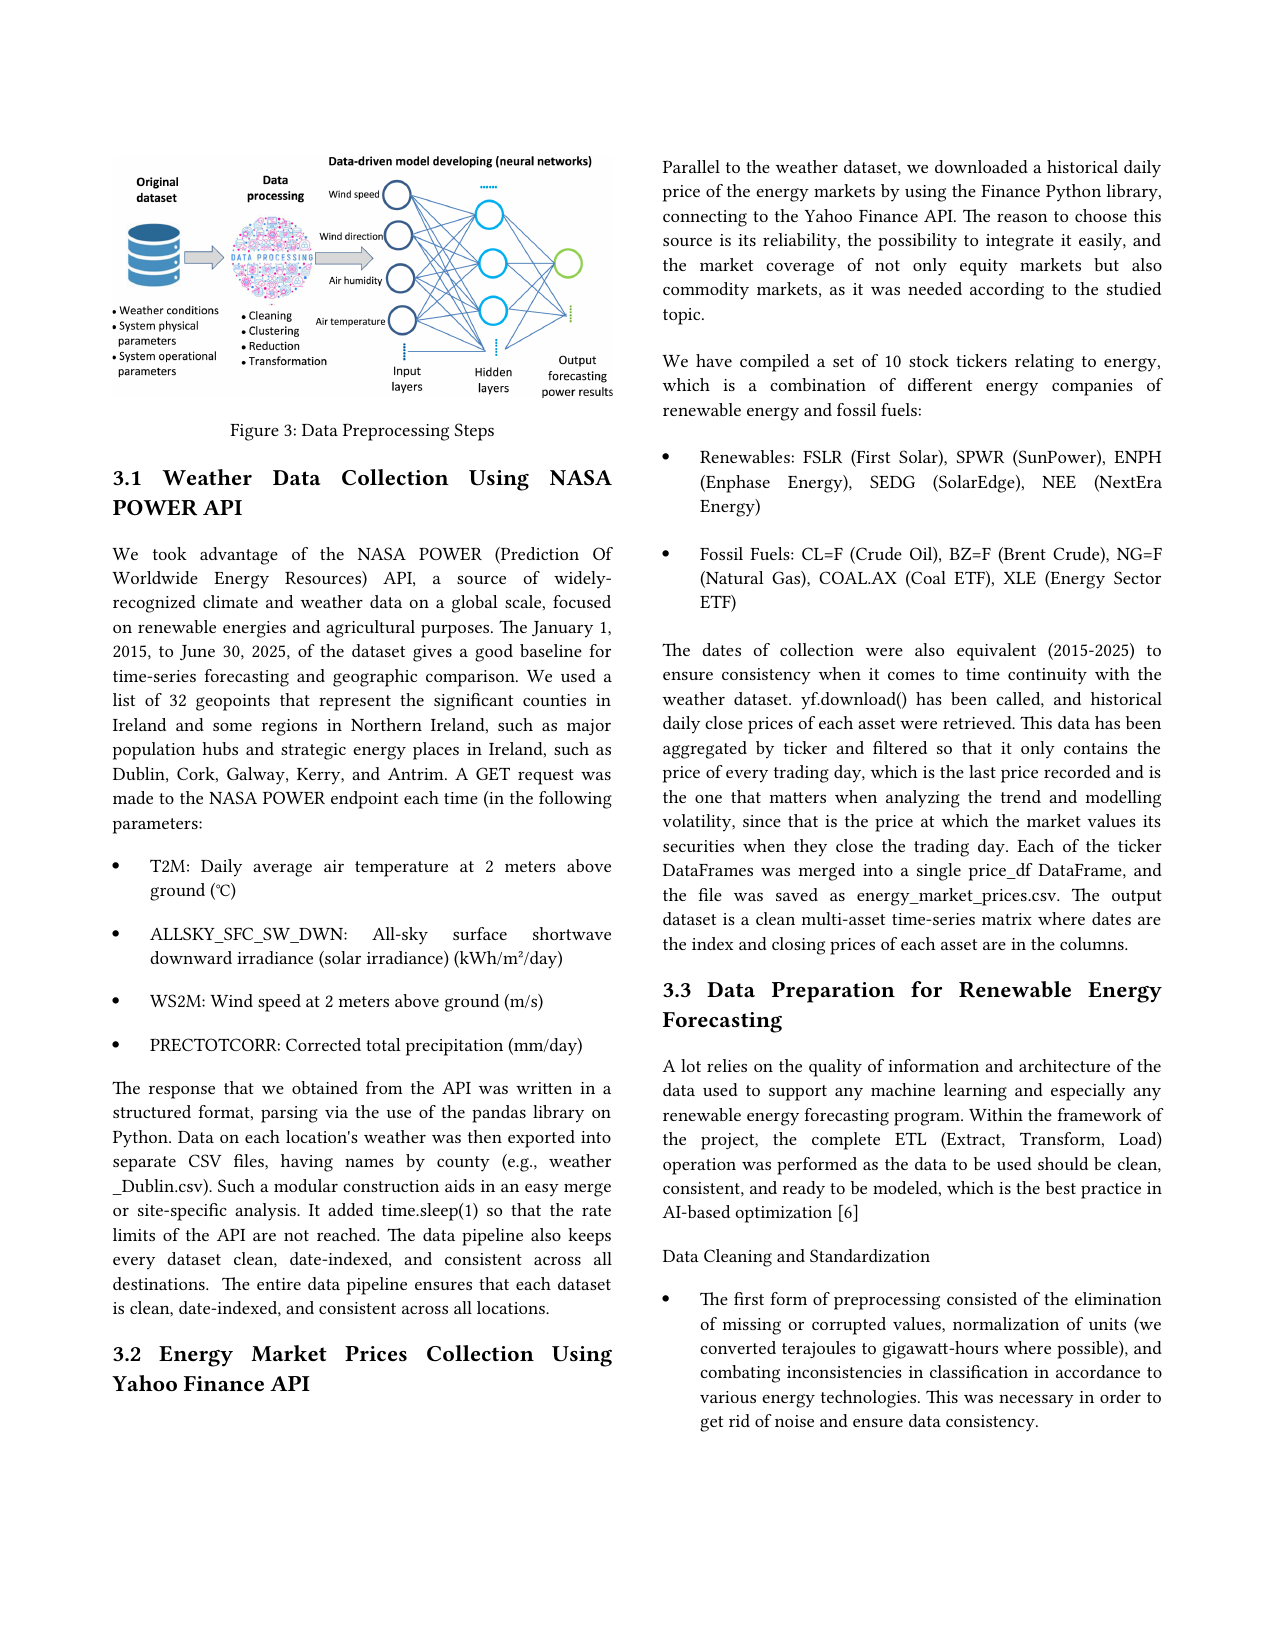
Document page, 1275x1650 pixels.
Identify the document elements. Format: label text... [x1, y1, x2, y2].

text The dates of collection were also equivalent (2015-2025) to ensure consistency when it comes to time continuity with the weather dataset. yf.download() has been called, and historical daily close prices of each asset were retrieved. This data has been aggregated by ticker and filtered so that it only contains the price of every trading day, which is the last price recorded and is the one that matters when analyzing the trend and modelling volatility, since that is the price at which the market values its securities when they close the trading day. Each of the ticker DataFrames was merged into a single price_df DataFrame, and the file was saved as energy_market_prices.csv. The output dataset is a clean multi-asset time-series matrix where dates are the index and closing prices of each asset are in the columns. [662, 639, 1162, 955]
text We have compiled a set of 10 stock tickers relating to energy, which is a combination of different energy companies of renewable energy and fossil fuels: [662, 351, 1162, 421]
text 3.2 Energy Market Prices Collection Using Yahoo Finance API [112, 1341, 612, 1397]
list Fossil Fuels: CL=F (Crude Oil), BZ=F (Brent Crude), NG=F (Natural Gas), COAL.AX (Coal ETF), XLE (Energy Sector ETF) [662, 543, 1162, 613]
list The first form of preprocessing consisted of the elimination of missing or corrupted values, normalization of units (we converted terajoules to gigawatt-hours where possible), and combating inconsistencies in classification in accordance to various energy technologies. This was necessary in order to get rid of noise and ensure data consistency. [662, 1289, 1162, 1432]
list WS2M: Wind speed at 2 meters above ground (m/s) [112, 991, 612, 1012]
list T2M: Daily average air temperature at 2 meters above ground (°C) [112, 856, 612, 901]
picture [112, 156, 613, 398]
text 3.1 Weather Data Collection Using NASA POWER API [112, 464, 612, 521]
list ALLSKY_SFC_SW_DWN: All-sky surface shortwave downward irradiance (solar irradiance) (kWh/m²/day) [112, 923, 612, 969]
text Data Cleaning and Standardization [662, 1245, 1162, 1267]
text A lot relies on the quality of information and architecture of the data used to support any machine learning and especially any renewable energy forecasting program. Within the framework of the project, the complete ETL (Extract, Transform, Load) operation was performed as the data to be used should be clean, consistent, and ready to be modeled, which is the best practice in AI-based optimization [662, 1055, 1162, 1223]
text 3.3 Data Preparation for Renewable Energy Forecasting [662, 977, 1162, 1033]
list Renewables: FSLR (First Solar), SPWR (SunPower), ENPH (Enphase Energy), SEDG (SolarEdge), NEE (NextEra Energy) [662, 447, 1162, 517]
text Parallel to the weather dataset, we downloaded a historical daily price of the energy markets by using the Finance Python library, connecting to the Yahoo Finance API. The reason to choose this source is its reliability, the possibility to integrate it easily, and the market coverage of not only equity markets but also commodity markets, as it was needed according to the studied topic. [662, 156, 1162, 324]
text The response that we obtained from the API was written in a structured format, parsing via the use of the pandas library on Python. Data on each location's weather was then exported into separate CSV files, having names by county (e.g., weather _Dublin.csv). Such a modular construction aids in an easy merge or site-specific analysis. It added time.sleep(1) so that the rate limits of the API are not reached. The data pipeline also keeps every dataset clean, date-indexed, and consistent across all destinations. The entire data pipeline ensures that each dataset is clean, date-indexed, and consistent across all locations. [112, 1077, 612, 1319]
text We took advantage of the NASA POWER (Prediction Of Worldwide Energy Resources) API, a source of widely-recognized climate and weather data on a global scale, focused on renewable energies and agricultural purposes. The January 1, 2015, to June 30, 2025, of the dataset gives a good baseline for time-series forecasting and geographic comparison. We used a list of 32 geopoints that represent the significant counties in Ireland and some regions in Northern Ireland, such as major population hubs and strategic energy places in Ireland, such as Dublin, Cork, Galway, Kerry, and Antrim. A GET request was made to the NASA POWER endpoint each time (in the following parameters: [112, 543, 612, 834]
text Figure 3: Data Preprocessing Steps [112, 420, 612, 441]
list PRECTOTCORR: Corrected total precipitation (mm/day) [112, 1034, 612, 1056]
